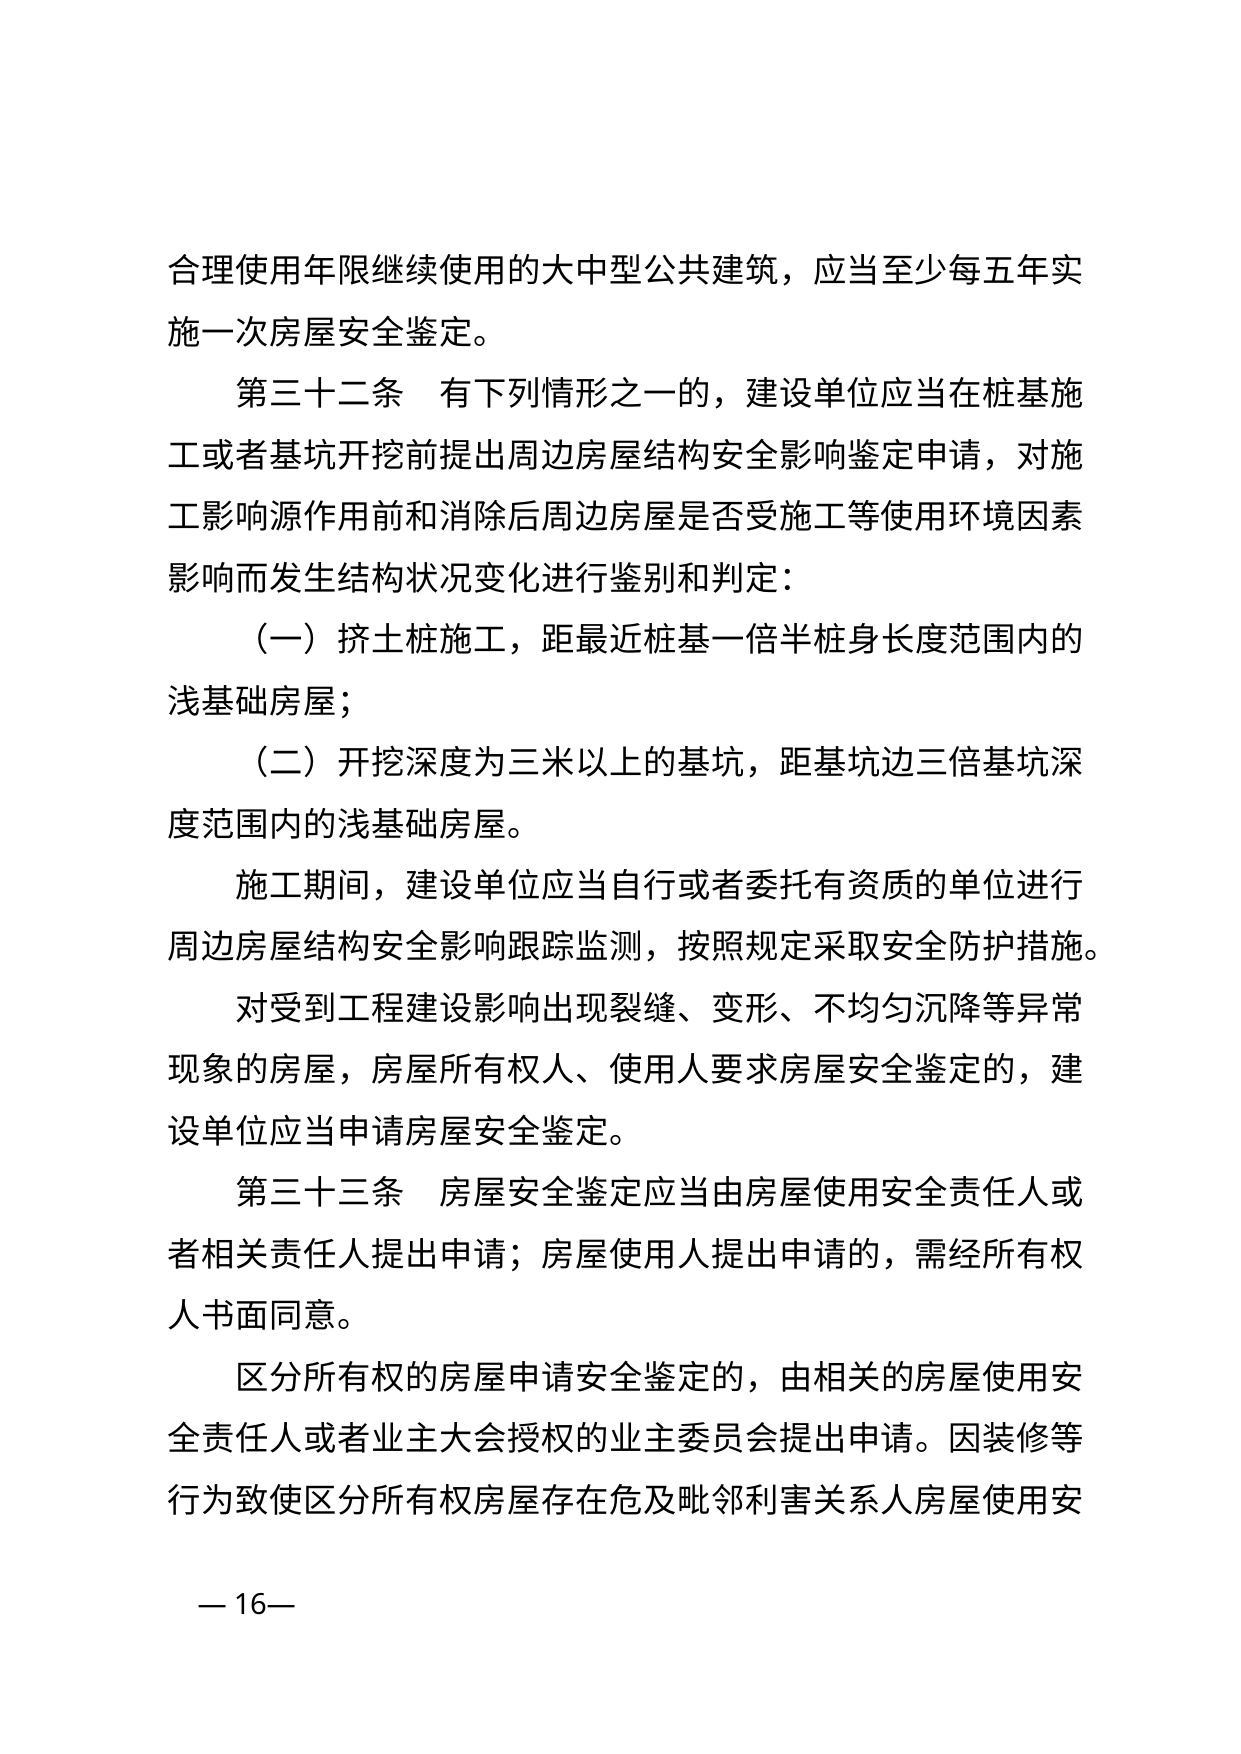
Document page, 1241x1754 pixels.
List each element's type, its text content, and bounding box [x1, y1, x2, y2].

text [168, 238, 1084, 361]
text 对受到工程建设影响出现裂缝、变形、不均匀沉降等异常现象的房屋，房屋所有权人、使用人要求房屋安全鉴定的，建设单位应当申请房屋安全鉴定。 [168, 975, 1084, 1159]
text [168, 1344, 1084, 1528]
text 施工期间，建设单位应当自行或者委托有资质的单位进行周边房屋结构安全影响跟踪监测，按照规定采取安全防护措施。 [168, 852, 1084, 975]
text （一）挤土桩施工，距最近桩基一倍半桩身长度范围内的浅基础房屋； [168, 606, 1084, 729]
text （二）开挖深度为三米以上的基坑，距基坑边三倍基坑深度范围内的浅基础房屋。 [168, 729, 1084, 852]
text 第三十二条 有下列情形之一的，建设单位应当在桩基施工或者基坑开挖前提出周边房屋结构安全影响鉴定申请，对施工影响源作用前和消除后周边房屋是否受施工等使用环境因素影响而发生结构状况变化进行鉴别和判定： [168, 361, 1084, 606]
text 第三十三条 房屋安全鉴定应当由房屋使用安全责任人或者相关责任人提出申请；房屋使用人提出申请的，需经所有权人书面同意。 [168, 1159, 1084, 1344]
